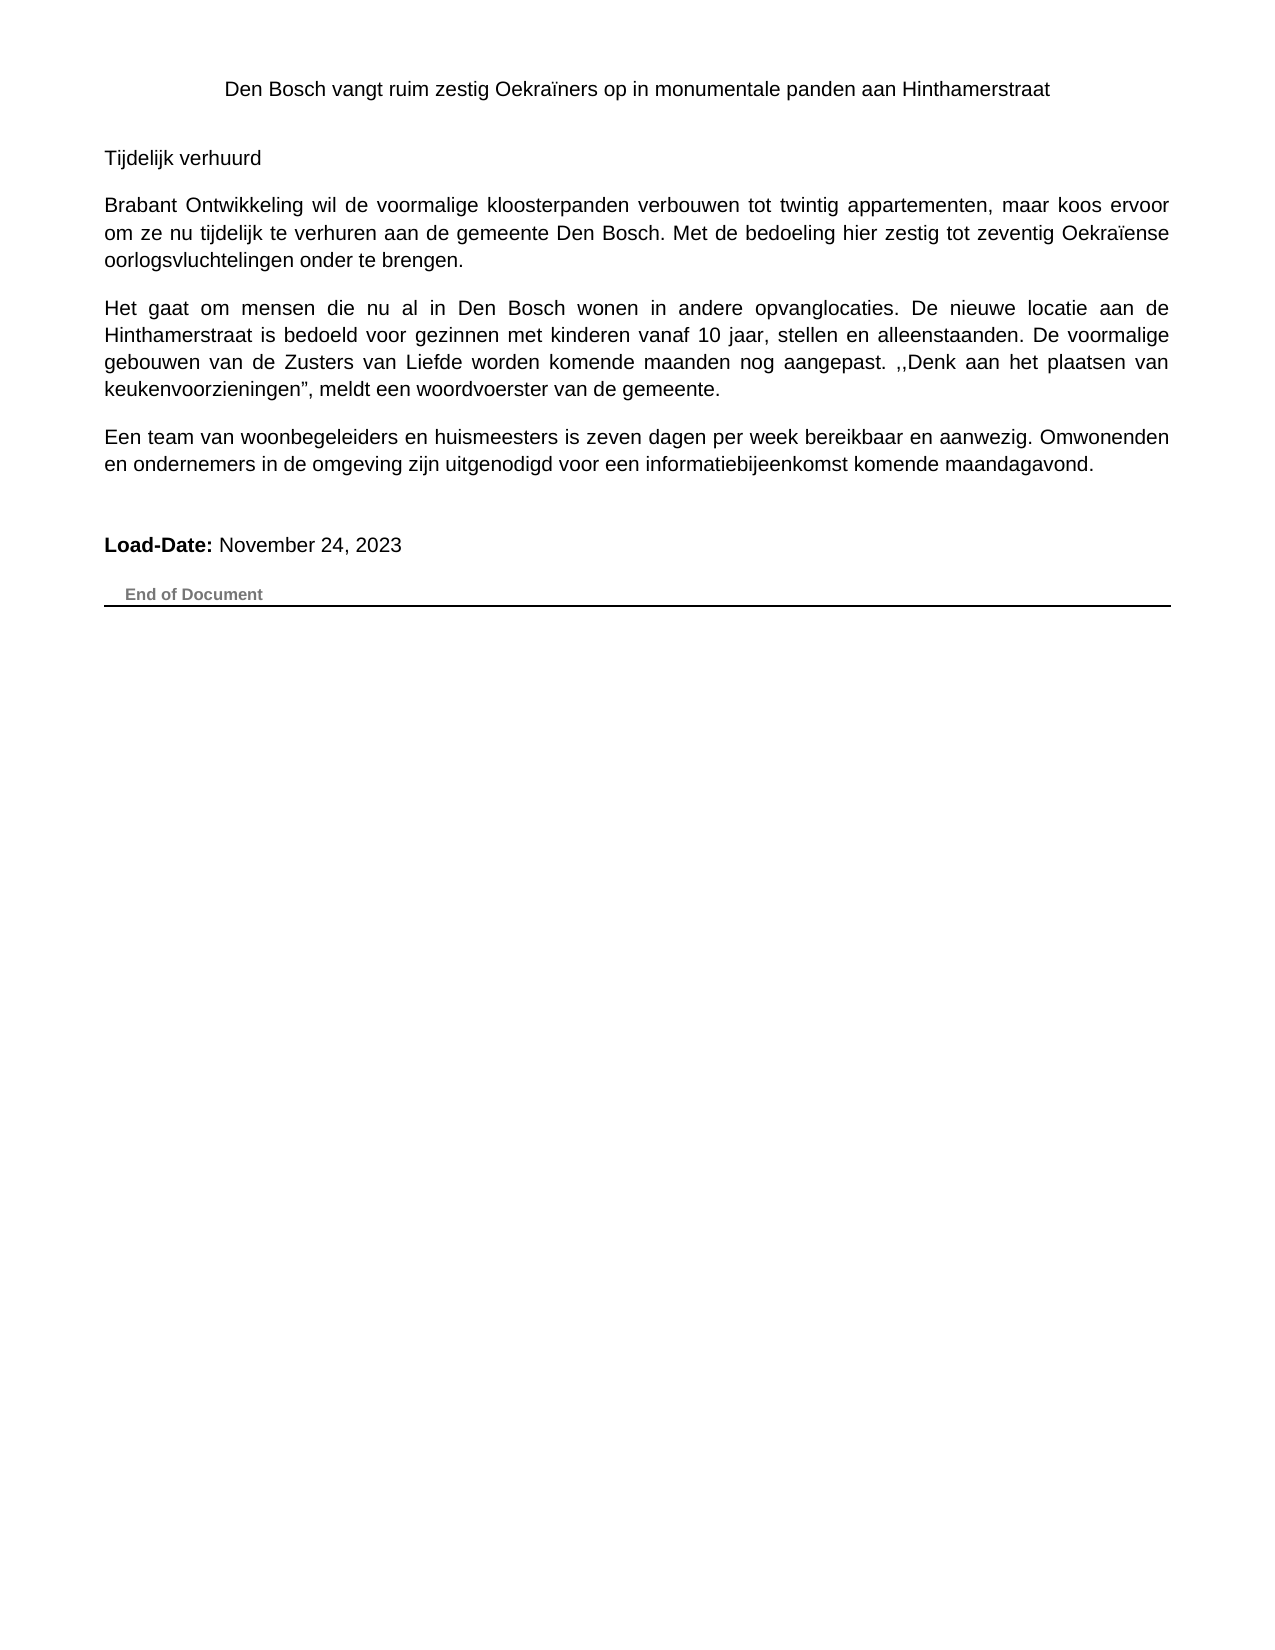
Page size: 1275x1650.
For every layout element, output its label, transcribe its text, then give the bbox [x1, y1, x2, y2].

text Een team van woonbegeleiders en huismeesters is zeven dagen per week bereikbaar en aanwezig. Omwonenden en ondernemers in de omgeving zijn uitgenodigd voor een informatiebijeenkomst komende maandagavond. [104, 421, 1171, 476]
text End of Document [125, 585, 1171, 604]
text Het gaat om mensen die nu al in Den Bosch wonen in andere opvanglocaties. De nieuwe locatie aan de Hinthamerstraat is bedoeld voor gezinnen met kinderen vanaf 10 jaar, stellen en alleenstaanden. De voormalige gebouwen van de Zusters van Liefde worden komende maanden nog aangepast. ,,Denk aan het plaatsen van keukenvoorzieningen”, meldt een woordvoerster van de gemeente. [104, 292, 1171, 401]
text Tijdelijk verhuurd [104, 142, 1171, 169]
text Load-Date: November 24, 2023 [104, 501, 1171, 556]
text Brabant Ontwikkeling wil de voormalige kloosterpanden verbouwen tot twintig appartementen, maar koos ervoor om ze nu tijdelijk te verhuren aan de gemeente Den Bosch. Met de bedoeling hier zestig tot zeventig Oekraïense oorlogsvluchtelingen onder te brengen. [104, 190, 1171, 271]
